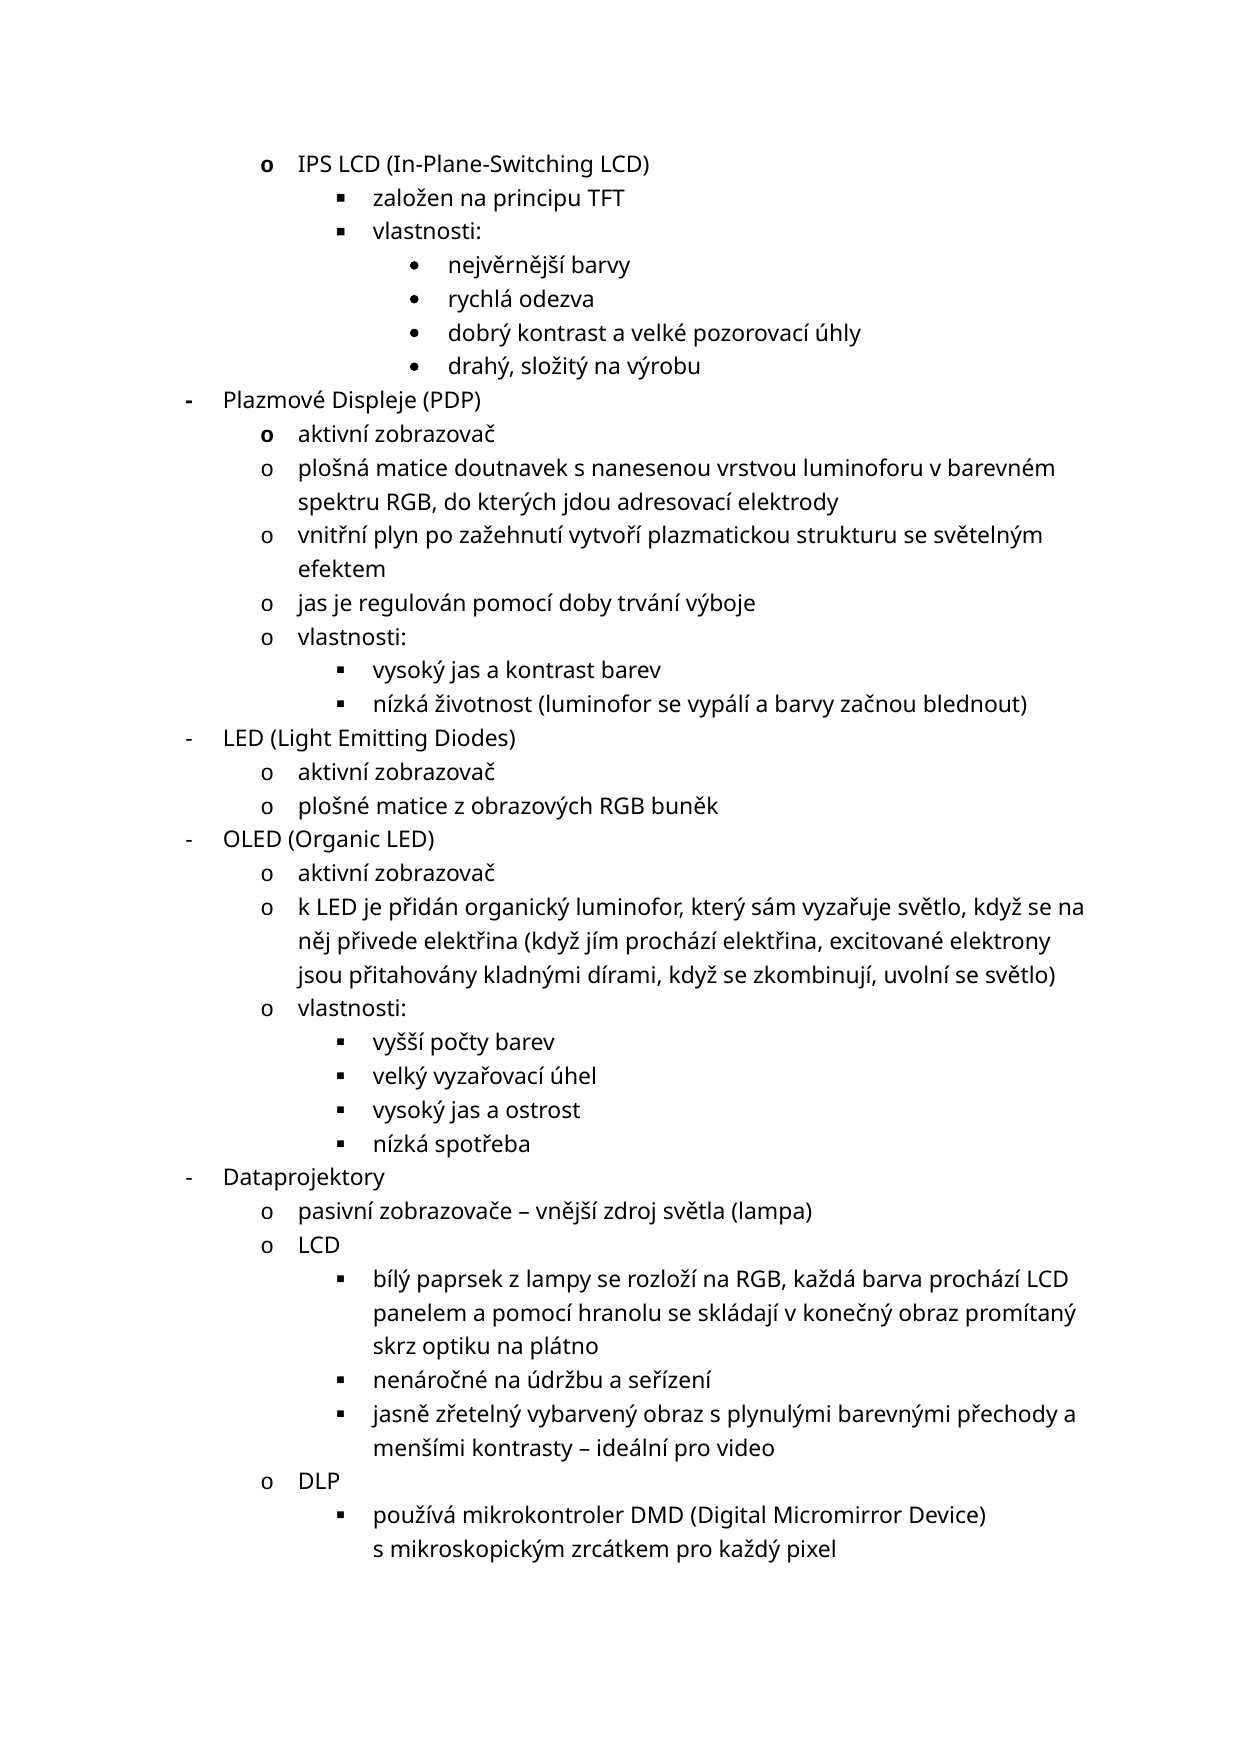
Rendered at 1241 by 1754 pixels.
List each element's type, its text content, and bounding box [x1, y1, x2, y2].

list IPS LCD (In-Plane-Switching LCD) [260, 148, 1093, 179]
list vysoký jas a kontrast barev [335, 654, 1093, 686]
list vlastnosti: [260, 621, 1093, 652]
list Dataprojektory [185, 1161, 1093, 1192]
list pasivní zobrazovače – vnější zdroj světla (lampa) [260, 1195, 1093, 1226]
list nenáročné na údržbu a seřízení [335, 1364, 1093, 1395]
list aktivní zobrazovač [260, 857, 1093, 888]
list OLED (Organic LED) [185, 823, 1093, 855]
list vyšší počty barev [335, 1026, 1093, 1057]
list nízká životnost (luminofor se vypálí a barvy začnou blednout) [335, 688, 1093, 719]
list vlastnosti: [335, 215, 1093, 246]
list LED (Light Emitting Diodes) [185, 722, 1093, 753]
list bílý paprsek z lampy se rozloží na RGB, každá barva prochází LCD panelem a pomocí hranolu se skládají v konečný obraz promítaný skrz optiku na plátno [335, 1263, 1093, 1361]
list používá mikrokontroler DMD (Digital Micromirror Device) s mikroskopickým zrcátkem pro každý pixel [335, 1499, 1093, 1564]
list rychlá odezva [410, 283, 1093, 314]
list jasně zřetelný vybarvený obraz s plynulými barevnými přechody a menšími kontrasty – ideální pro video [335, 1398, 1093, 1463]
list plošné matice z obrazových RGB buněk [260, 789, 1093, 821]
list nejvěrnější barvy [410, 249, 1093, 280]
list k LED je přidán organický luminofor, který sám vyzařuje světlo, když se na něj přivede elektřina (když jím prochází elektřina, excitované elektrony jsou přitahovány kladnými dírami, když se zkombinují, uvolní se světlo) [260, 891, 1093, 990]
list vlastnosti: [260, 992, 1093, 1024]
list velký vyzařovací úhel [335, 1060, 1093, 1091]
list Plazmové Displeje (PDP) [185, 384, 1093, 415]
list založen na principu TFT [335, 181, 1093, 213]
list aktivní zobrazovač [260, 418, 1093, 449]
list jas je regulován pomocí doby trvání výboje [260, 587, 1093, 618]
list drahý, složitý na výrobu [410, 350, 1093, 381]
list dobrý kontrast a velké pozorovací úhly [410, 316, 1093, 348]
list plošná matice doutnavek s nanesenou vrstvou luminoforu v barevném spektru RGB, do kterých jdou adresovací elektrody [260, 452, 1093, 517]
list nízká spotřeba [335, 1127, 1093, 1159]
list aktivní zobrazovač [260, 756, 1093, 787]
list vysoký jas a ostrost [335, 1094, 1093, 1125]
list vnitřní plyn po zažehnutí vytvoří plazmatickou strukturu se světelným efektem [260, 519, 1093, 584]
list DLP [260, 1465, 1093, 1497]
list LCD [260, 1229, 1093, 1260]
